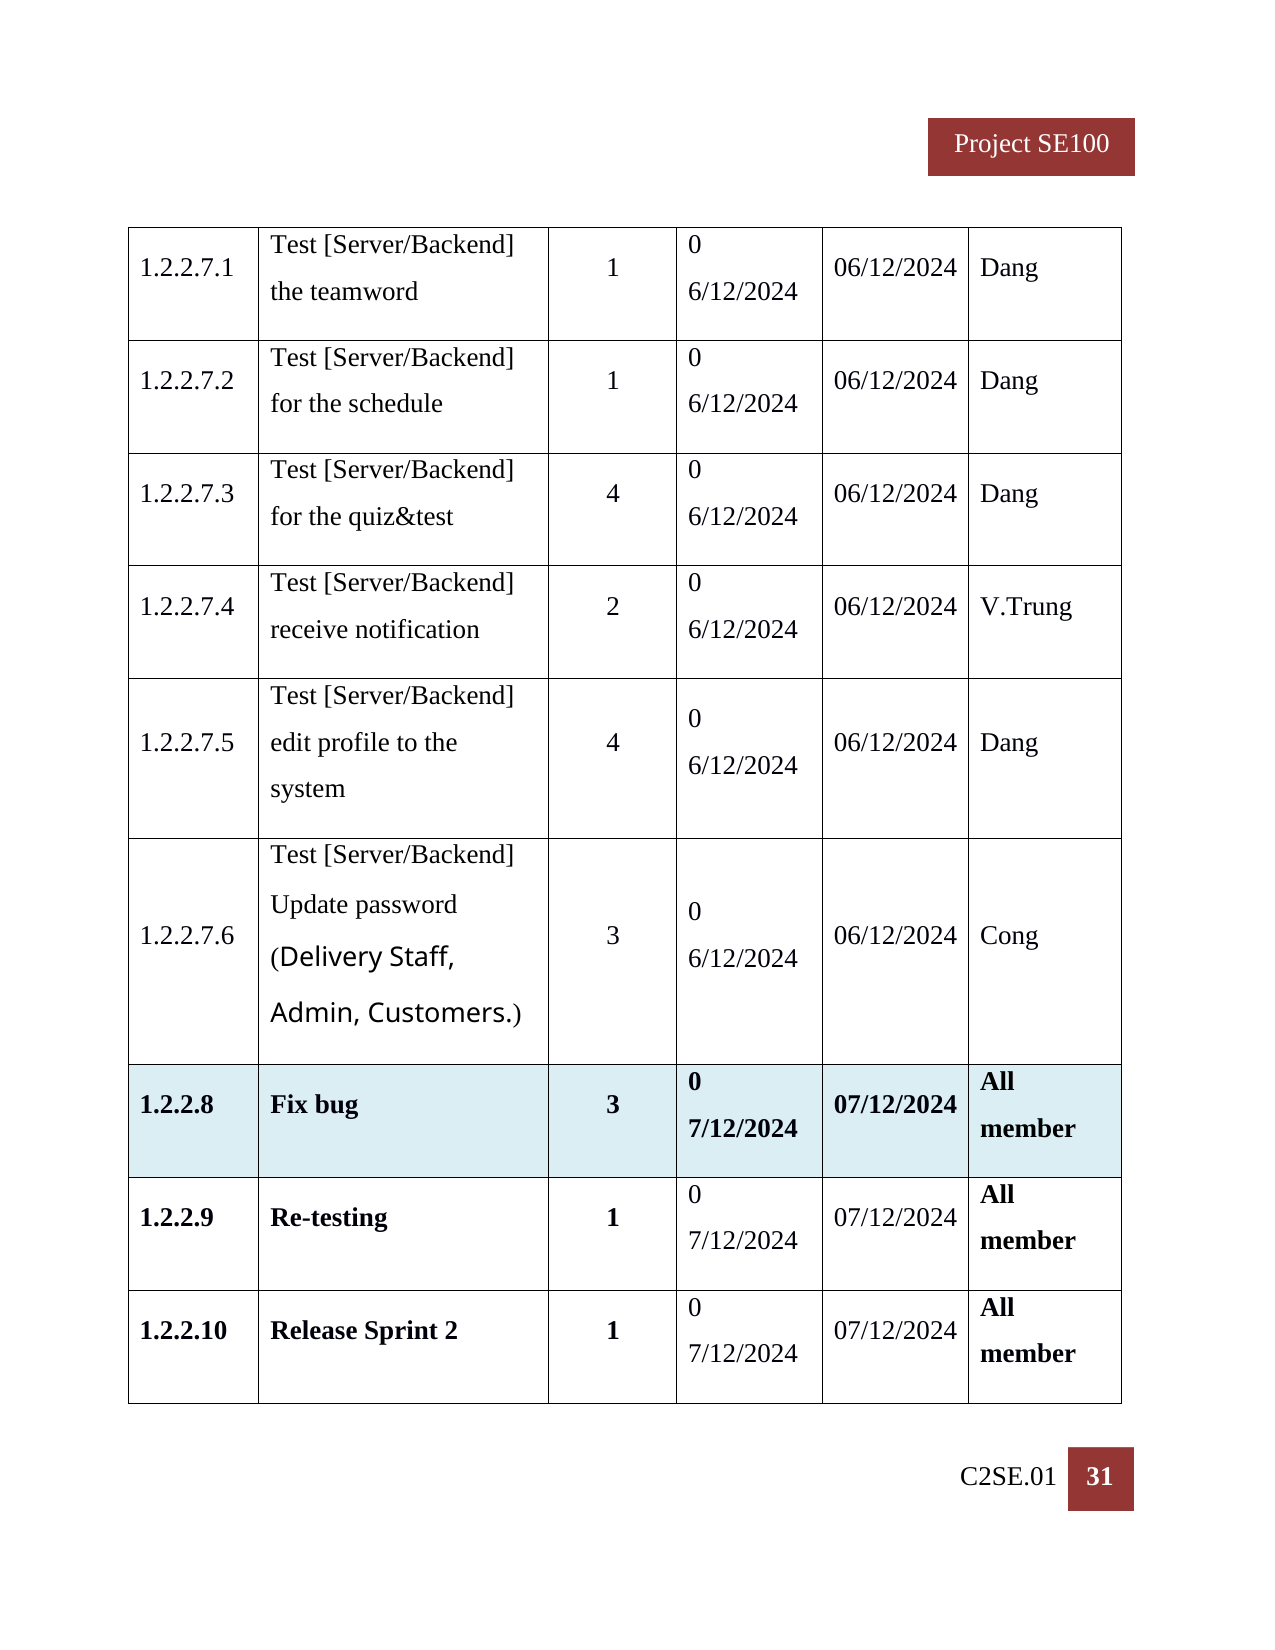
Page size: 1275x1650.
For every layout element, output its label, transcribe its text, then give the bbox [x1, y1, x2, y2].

table_cell 06/12/2024 [823, 454, 968, 565]
table_cell 06/12/2024 [677, 679, 822, 838]
table_cell 07/12/2024 [823, 1178, 968, 1289]
table_cell 06/12/2024 [823, 228, 968, 340]
table_cell All member [969, 1065, 1121, 1177]
table_cell Dang [969, 679, 1121, 838]
table_cell 1 [549, 228, 676, 340]
table_cell 1 [549, 341, 676, 452]
table_cell 06/12/2024 [823, 341, 968, 452]
table_cell 3 [549, 1065, 676, 1177]
table_cell 1.2.2.7.4 [129, 566, 258, 678]
table_cell 4 [549, 679, 676, 838]
table_cell 06/12/2024 [677, 566, 822, 678]
table_cell 2 [549, 566, 676, 678]
table_cell 06/12/2024 [677, 839, 822, 1064]
table_cell 06/12/2024 [823, 566, 968, 678]
table_cell Dang [969, 341, 1121, 452]
table_cell Cong [969, 839, 1121, 1064]
table_cell Dang [969, 454, 1121, 565]
table_cell Test [Server/Backend] for the quiz&test [259, 454, 548, 565]
table_cell V.Trung [969, 566, 1121, 678]
table_cell 06/12/2024 [823, 679, 968, 838]
table_cell 06/12/2024 [823, 839, 968, 1064]
table_cell 1.2.2.8 [129, 1065, 258, 1177]
table_cell Dang [969, 228, 1121, 340]
table_cell 1.2.2.7.2 [129, 341, 258, 452]
table_cell 1.2.2.7.6 [129, 839, 258, 1064]
table_cell 1.2.2.7.3 [129, 454, 258, 565]
table_cell 3 [549, 839, 676, 1064]
table_cell Test [Server/Backend] edit profile to the system [259, 679, 548, 838]
table_cell 06/12/2024 [677, 454, 822, 565]
table_cell 1.2.2.7.1 [129, 228, 258, 340]
table_cell All member [969, 1291, 1121, 1402]
table_cell Test [Server/Backend] for the schedule [259, 341, 548, 452]
table_cell Release Sprint 2 [259, 1291, 548, 1402]
table_cell 07/12/2024 [677, 1065, 822, 1177]
table_cell 06/12/2024 [677, 341, 822, 452]
table_cell Re-testing [259, 1178, 548, 1289]
table_cell 06/12/2024 [677, 228, 822, 340]
table_cell 1.2.2.7.5 [129, 679, 258, 838]
table_cell All member [969, 1178, 1121, 1289]
table_cell Test [Server/Backend] the teamword [259, 228, 548, 340]
table_cell 1.2.2.9 [129, 1178, 258, 1289]
table_cell 07/12/2024 [677, 1291, 822, 1402]
table_cell 1 [549, 1291, 676, 1402]
table_cell 07/12/2024 [823, 1065, 968, 1177]
table_cell 4 [549, 454, 676, 565]
table_cell 1 [549, 1178, 676, 1289]
table_cell 07/12/2024 [677, 1178, 822, 1289]
table_cell Fix bug [259, 1065, 548, 1177]
table_cell 07/12/2024 [823, 1291, 968, 1402]
table_cell Test [Server/Backend] receive notification [259, 566, 548, 678]
table_cell Test [Server/Backend] Update password (Delivery Staff, Admin, Customers.) [259, 839, 548, 1064]
table_cell 1.2.2.10 [129, 1291, 258, 1402]
